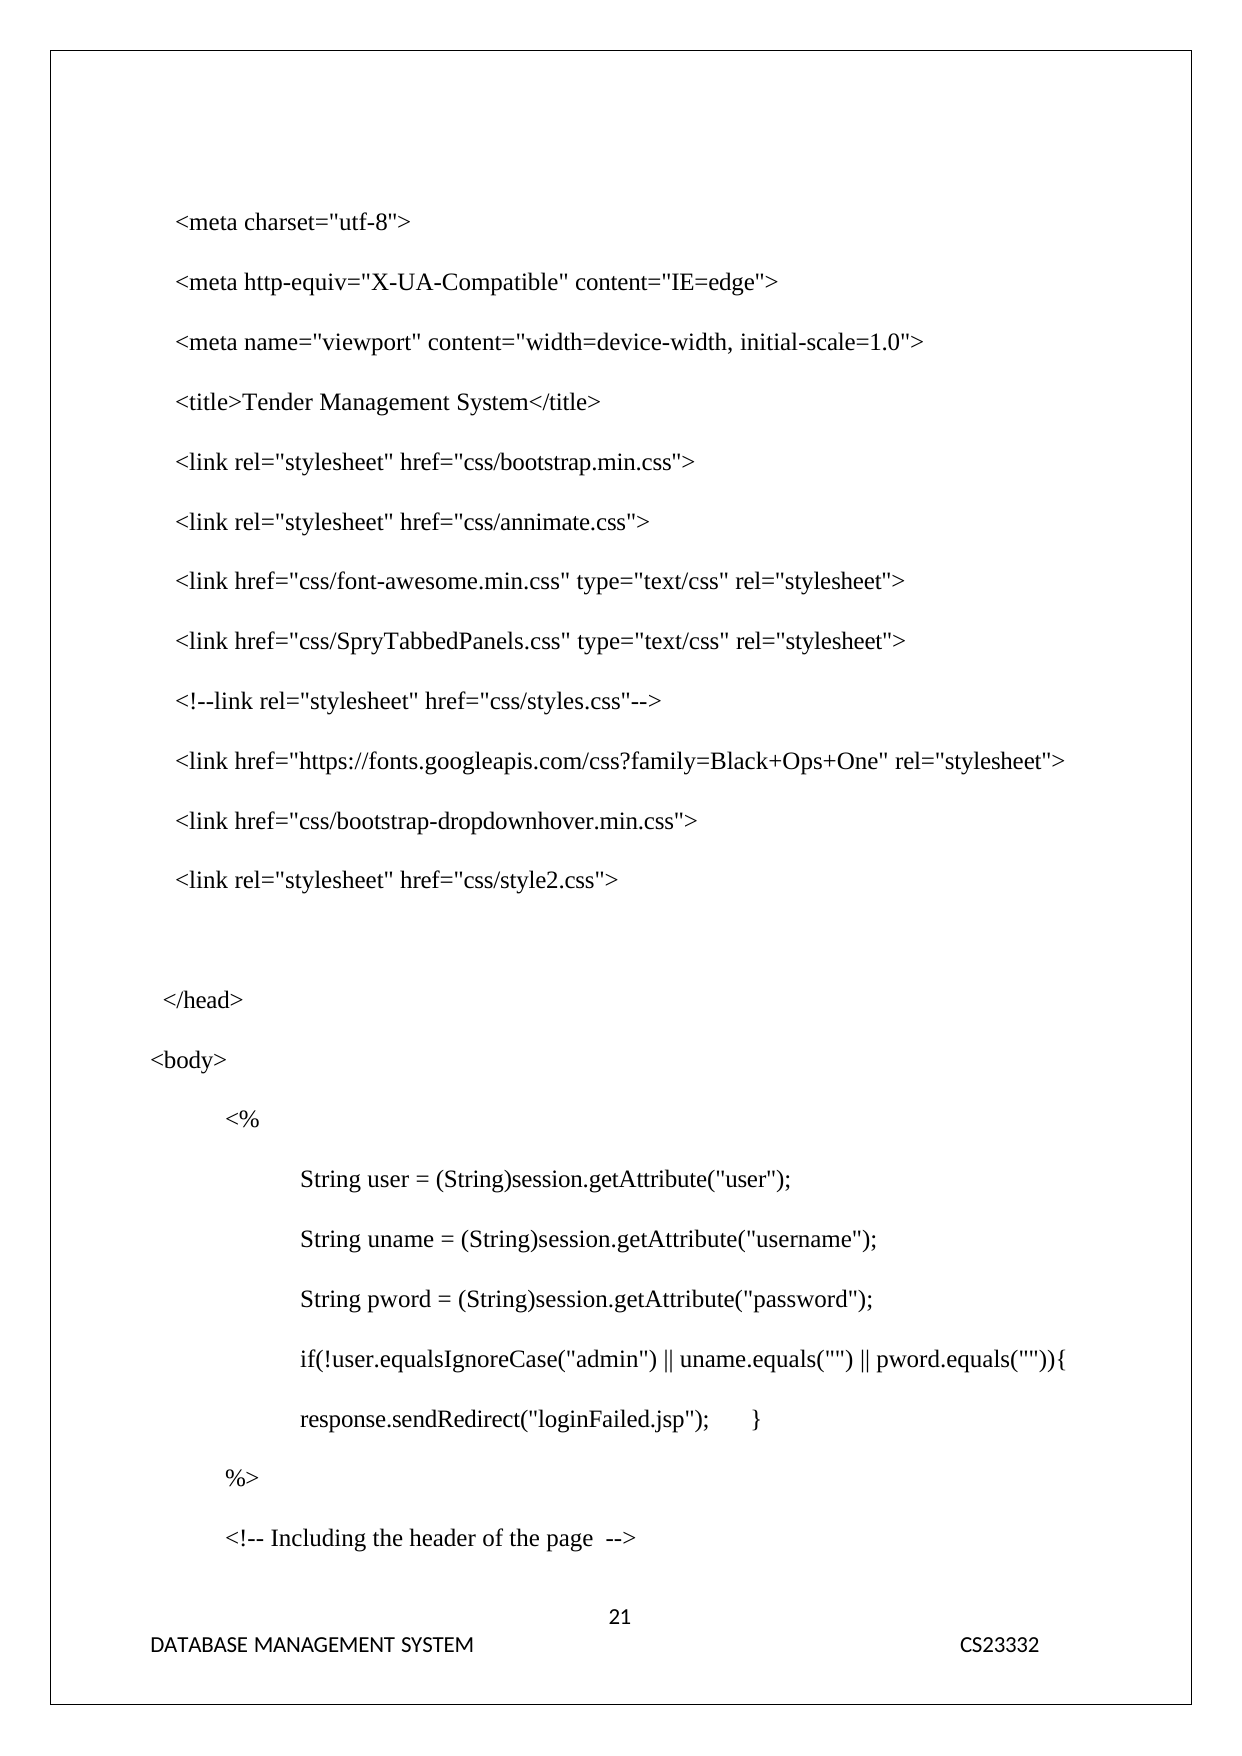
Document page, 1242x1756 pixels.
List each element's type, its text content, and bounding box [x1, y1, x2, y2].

text <body> [150, 1045, 1110, 1073]
text String uname = (String)session.getAttribute("username"); String pword = (String)session.getAttribute("password"); [300, 1224, 909, 1313]
text <link href="css/SpryTabbedPanels.css" type="text/css" rel="stylesheet"> [175, 626, 1110, 655]
text <meta charset="utf-8"> [175, 207, 1110, 236]
text <link rel="stylesheet" href="css/annimate.css"> [175, 507, 1110, 535]
text String user = (String)session.getAttribute("user"); [300, 1164, 1110, 1193]
text <!--link rel="stylesheet" href="css/styles.css"--> [175, 686, 1110, 715]
text <link href="https://fonts.googleapis.com/css?family=Black+Ops+One" rel="stylesheet"> [175, 746, 1110, 775]
text if(!user.equalsIgnoreCase("admin") || uname.equals("") || pword.equals("")){ response.sendRedirect("loginFailed.jsp"); } [300, 1344, 1069, 1433]
text <!-- Including the header of the page --> [225, 1523, 1110, 1552]
text <% [225, 1104, 1110, 1133]
text </head> [162, 985, 1110, 1014]
text <link href="css/font-awesome.min.css" type="text/css" rel="stylesheet"> [175, 566, 1110, 595]
text <link rel="stylesheet" href="css/style2.css"> [175, 865, 1110, 894]
text <meta http-equiv="X-UA-Compatible" content="IE=edge"> [175, 267, 1110, 296]
text %> [225, 1464, 1110, 1492]
text <title>Tender Management System</title> [175, 387, 1110, 416]
text <link href="css/bootstrap-dropdownhover.min.css"> [175, 806, 1110, 834]
text <meta name="viewport" content="width=device-width, initial-scale=1.0"> [175, 327, 1110, 356]
text <link rel="stylesheet" href="css/bootstrap.min.css"> [175, 447, 1110, 476]
